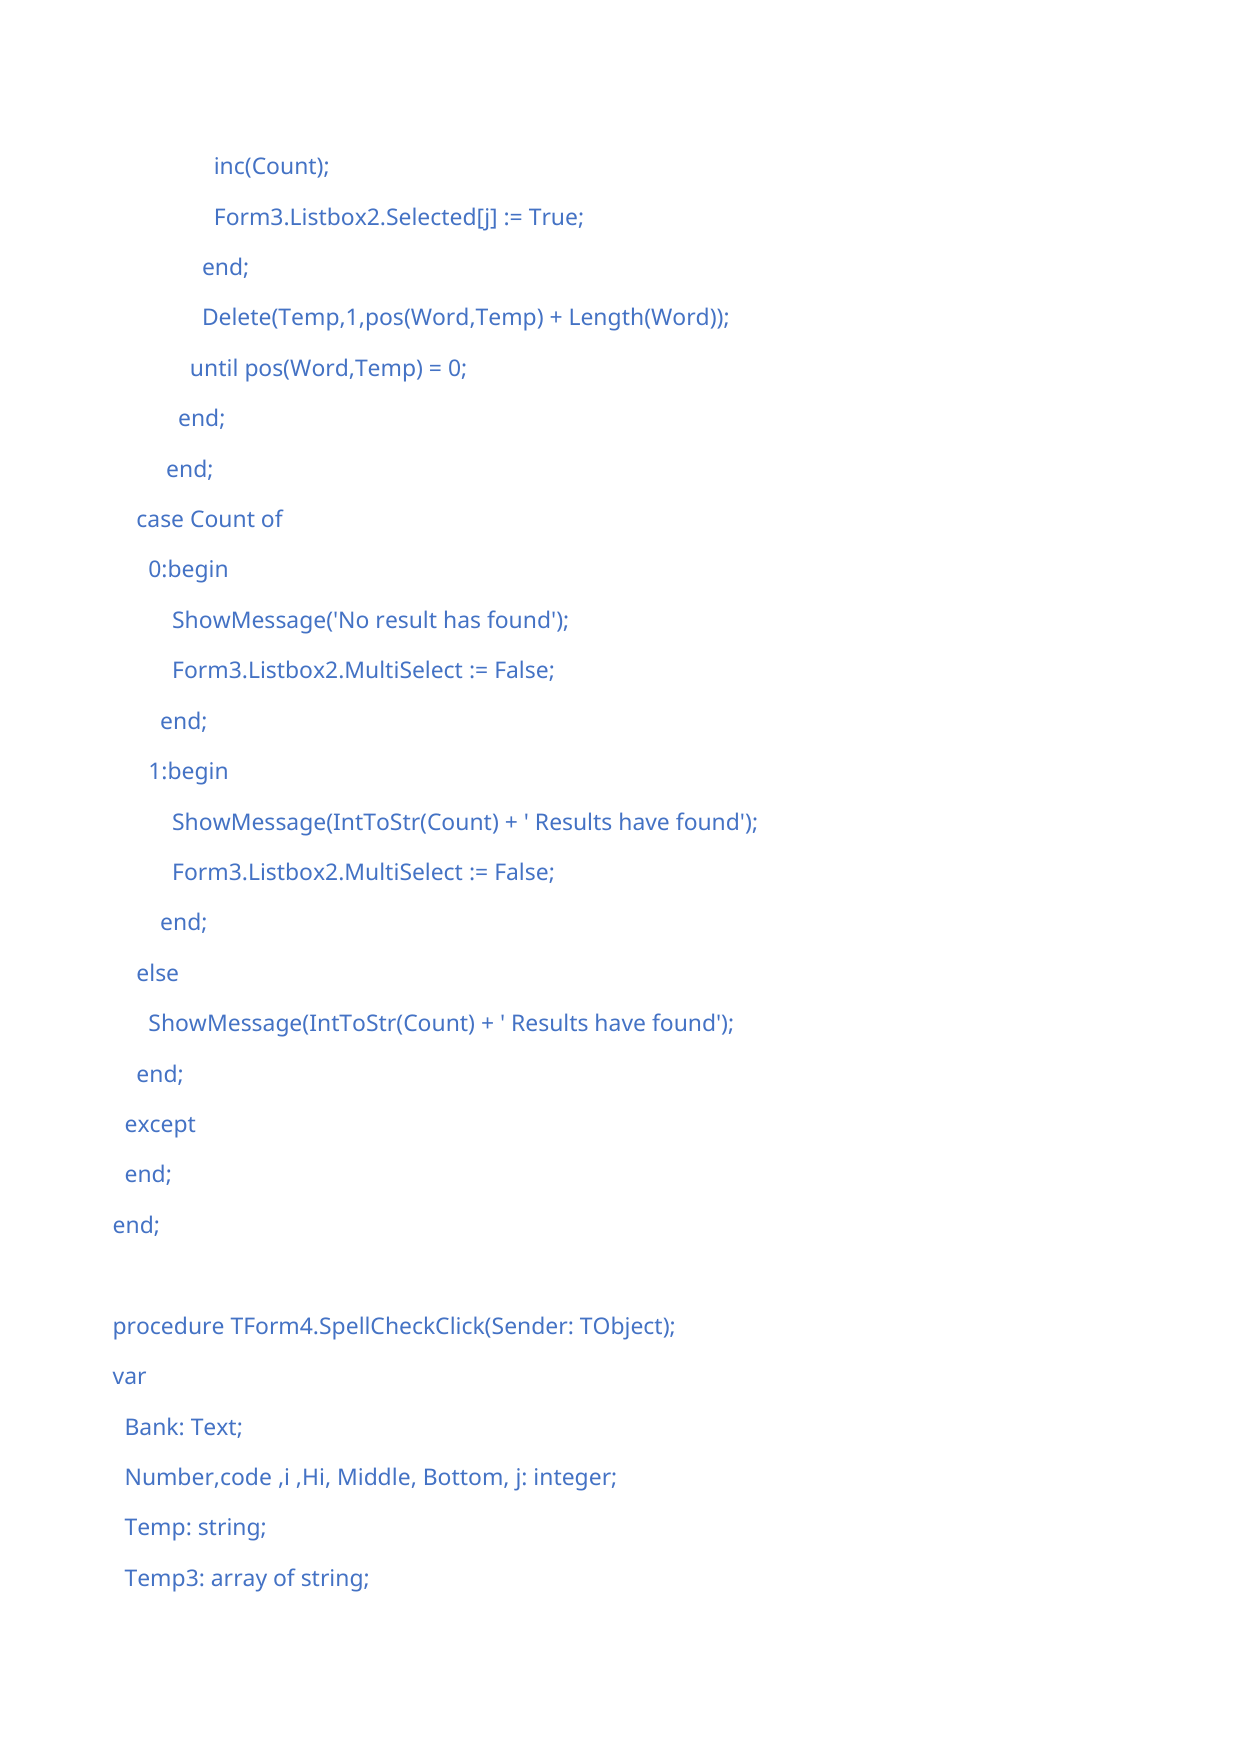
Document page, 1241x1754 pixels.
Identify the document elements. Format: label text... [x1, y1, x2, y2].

text ShowMessage(IntToStr(Count) + ' Results have found'); [112, 805, 1128, 837]
text inc(Count); [112, 150, 1128, 181]
text end; [112, 704, 1128, 736]
text Form3.Listbox2.MultiSelect := False; [112, 856, 1128, 887]
text ShowMessage(IntToStr(Count) + ' Results have found'); [112, 1007, 1128, 1038]
text var [112, 1360, 1128, 1391]
text Number,code ,i ,Hi, Middle, Bottom, j: integer; [112, 1461, 1128, 1492]
text end; [112, 452, 1128, 484]
text Temp: string; [112, 1511, 1128, 1542]
text Form3.Listbox2.Selected[j] := True; [112, 200, 1128, 232]
text 1:begin [112, 755, 1128, 786]
text else [112, 957, 1128, 988]
text end; [112, 1158, 1128, 1189]
text Delete(Temp,1,pos(Word,Temp) + Length(Word)); [112, 301, 1128, 332]
text except [112, 1108, 1128, 1139]
text end; [112, 1057, 1128, 1089]
text 0:begin [112, 553, 1128, 584]
text ShowMessage('No result has found'); [112, 604, 1128, 635]
text Temp3: array of string; [112, 1562, 1128, 1593]
text end; [112, 1209, 1128, 1240]
text case Count of [112, 503, 1128, 534]
text end; [112, 251, 1128, 282]
text end; [112, 906, 1128, 937]
text until pos(Word,Temp) = 0; [112, 352, 1128, 383]
text Form3.Listbox2.MultiSelect := False; [112, 654, 1128, 685]
text Bank: Text; [112, 1410, 1128, 1442]
text procedure TForm4.SpellCheckClick(Sender: TObject); [112, 1309, 1128, 1341]
text end; [112, 402, 1128, 433]
